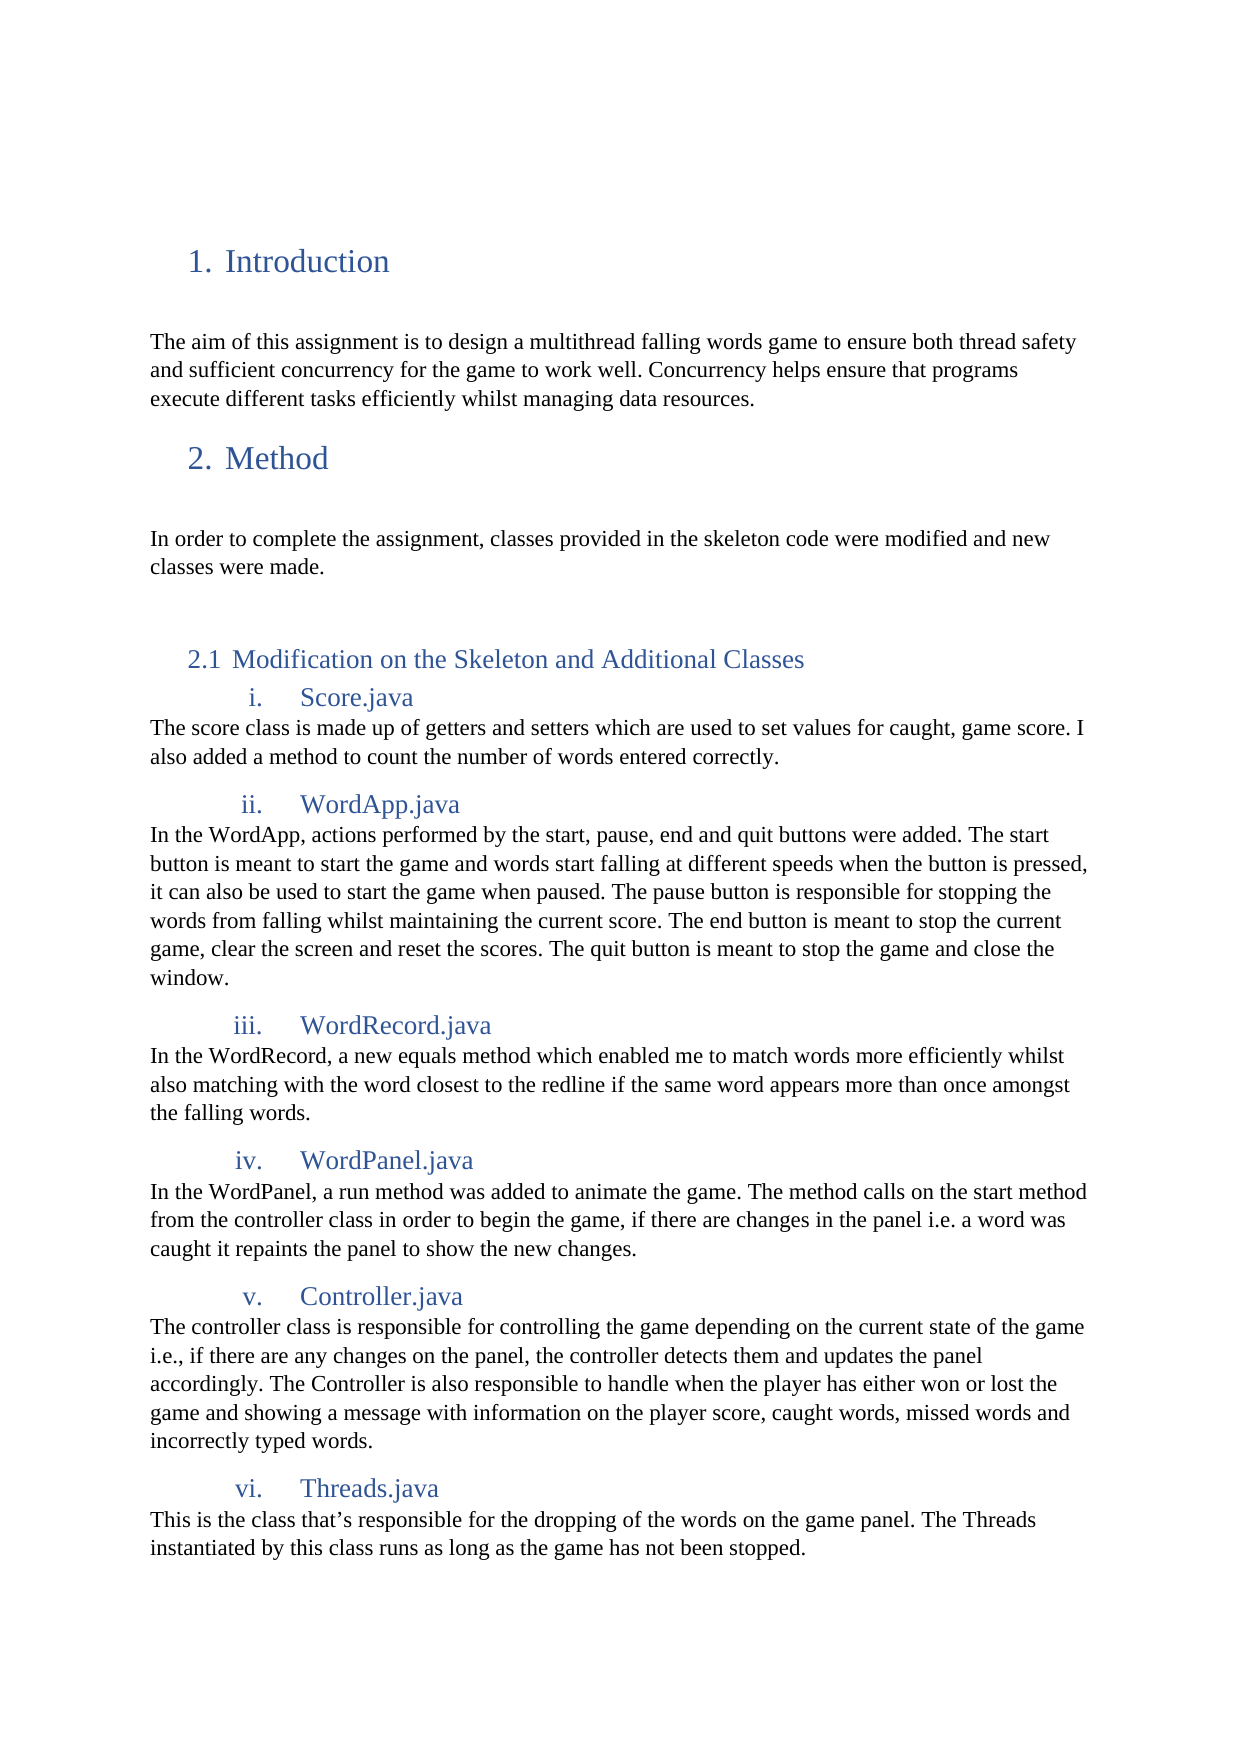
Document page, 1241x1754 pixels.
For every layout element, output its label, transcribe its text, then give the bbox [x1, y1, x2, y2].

text In the WordPanel, a run method was added to animate the game. The method calls on the start method from the controller class in order to begin the game, if there are changes in the panel i.e. a word was caught it repaints the panel to show the new changes. [150, 1178, 1090, 1261]
text The score class is made up of getters and setters which are used to set values for caught, game score. I also added a method to count the number of words entered correctly. [150, 714, 1090, 769]
text The controller class is responsible for controlling the game depending on the current state of the game i.e., if there are any changes on the panel, the controller detects them and updates the panel accordingly. The Controller is also responsible to handle when the player has either won or lost the game and showing a message with information on the player score, caught words, missed words and incorrectly typed words. [150, 1313, 1090, 1453]
subtitle Method [187, 438, 1090, 476]
subtitle Modification on the Skeleton and Additional Classes [187, 643, 1090, 674]
subtitle Introduction [187, 241, 1090, 280]
text This is the class that’s responsible for the dropping of the words on the game panel. The Threads instantiated by this class runs as long as the game has not been stopped. [150, 1506, 1090, 1561]
text In the WordRecord, a new equals method which enabled me to match words more efficiently whilst also matching with the word closest to the redline if the same word appears more than once amongst the falling words. [150, 1042, 1090, 1126]
text The aim of this assignment is to design a multithread falling words game to ensure both thread safety and sufficient concurrency for the game to work well. Concurrency helps ensure that programs execute different tasks efficiently whilst managing data resources. [150, 328, 1090, 411]
subtitle Controller.java [262, 1280, 1090, 1311]
subtitle WordRecord.java [262, 1009, 1090, 1040]
subtitle WordPanel.java [262, 1144, 1090, 1176]
text In the WordApp, actions performed by the start, pause, end and quit buttons were added. The start button is meant to start the game and words start falling at different speeds when the button is pressed, it can also be used to start the game when paused. The pause button is responsible for stopping the words from falling whilst maintaining the current score. The end button is meant to stop the current game, clear the screen and reset the scores. The quit button is meant to stop the game and close the window. [150, 822, 1090, 990]
subtitle WordApp.java [262, 788, 1090, 819]
text In order to complete the assignment, classes provided in the skeleton code were modified and new classes were made. [150, 524, 1090, 579]
subtitle Score.java [262, 681, 1090, 712]
subtitle Threads.java [262, 1472, 1090, 1503]
